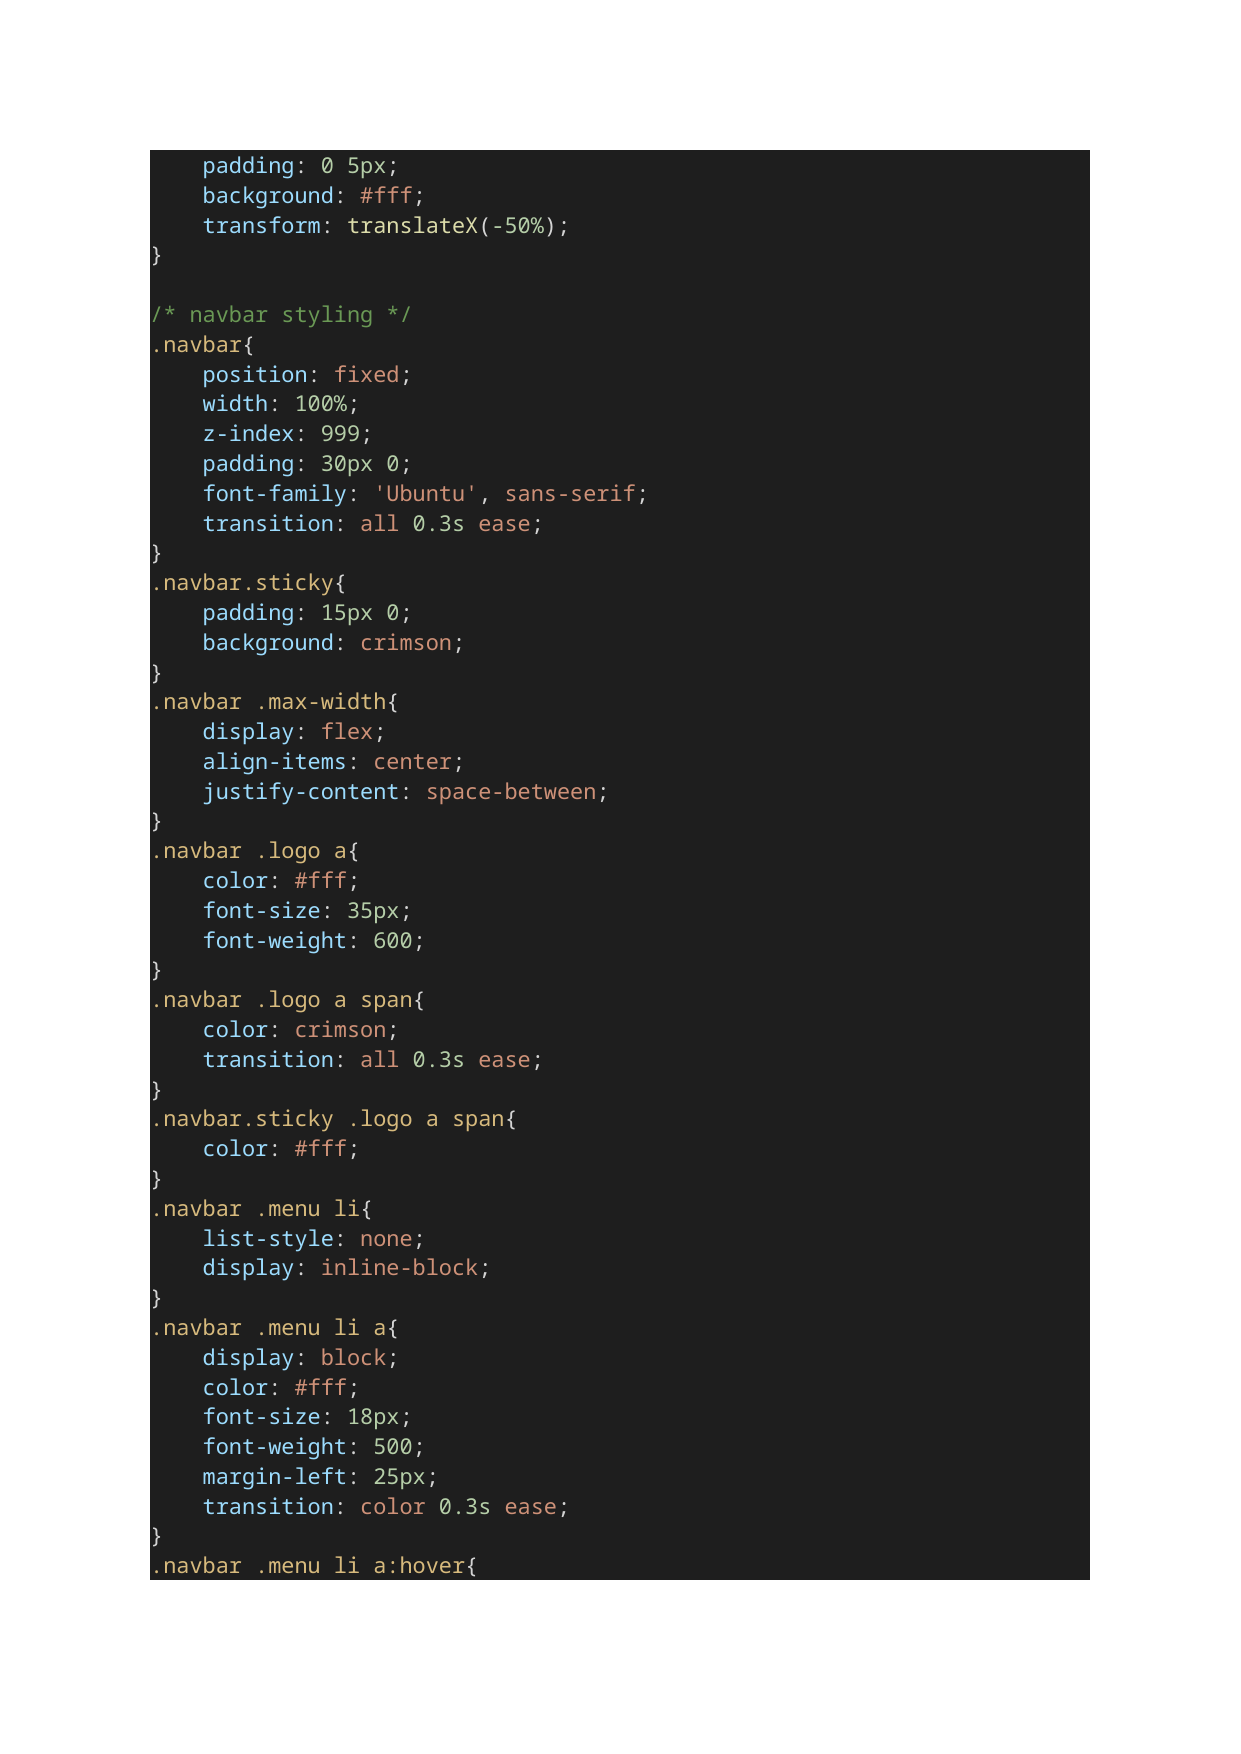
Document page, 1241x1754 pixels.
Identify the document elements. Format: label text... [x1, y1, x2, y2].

text .navbar.sticky{ [150, 567, 1090, 597]
text } [150, 239, 1090, 269]
text margin-left: 25px; [150, 1461, 1090, 1491]
text transition: all 0.3s ease; [150, 1044, 1090, 1073]
text justify-content: space-between; [150, 776, 1090, 805]
text .navbar .menu li a:hover{ [150, 1550, 1090, 1580]
text background: #fff; [150, 180, 1090, 209]
text transition: all 0.3s ease; [150, 507, 1090, 537]
text .navbar{ [150, 329, 1090, 358]
text padding: 0 5px; [150, 150, 1090, 180]
text } [150, 1163, 1090, 1193]
text width: 100%; [150, 388, 1090, 418]
text padding: 30px 0; [150, 448, 1090, 478]
text .navbar .menu li{ [150, 1193, 1090, 1222]
text color: #fff; [150, 1133, 1090, 1163]
text } [150, 537, 1090, 567]
text font-family: 'Ubuntu', sans-serif; [150, 478, 1090, 507]
text .navbar .logo a{ [150, 835, 1090, 865]
text } [150, 954, 1090, 984]
text .navbar .logo a span{ [150, 984, 1090, 1014]
text align-items: center; [150, 746, 1090, 776]
text .navbar .max-width{ [150, 686, 1090, 716]
text display: inline-block; [150, 1252, 1090, 1282]
text position: fixed; [150, 358, 1090, 388]
text font-size: 35px; [150, 895, 1090, 924]
text transform: translateX(-50%); [150, 209, 1090, 239]
text } [150, 1520, 1090, 1550]
text z-index: 999; [150, 418, 1090, 448]
text } [150, 1073, 1090, 1103]
text } [150, 656, 1090, 686]
text display: flex; [150, 716, 1090, 746]
text font-size: 18px; [150, 1401, 1090, 1431]
text } [150, 805, 1090, 835]
text color: #fff; [150, 1371, 1090, 1401]
text } [150, 1282, 1090, 1312]
text .navbar.sticky .logo a span{ [150, 1103, 1090, 1133]
text list-style: none; [150, 1222, 1090, 1252]
text .navbar .menu li a{ [150, 1312, 1090, 1342]
text background: crimson; [150, 627, 1090, 656]
text font-weight: 500; [150, 1431, 1090, 1461]
text color: #fff; [150, 865, 1090, 895]
text transition: color 0.3s ease; [150, 1491, 1090, 1520]
text padding: 15px 0; [150, 597, 1090, 627]
text font-weight: 600; [150, 924, 1090, 954]
text display: block; [150, 1342, 1090, 1371]
text color: crimson; [150, 1014, 1090, 1044]
text /* navbar styling */ [150, 299, 1090, 329]
